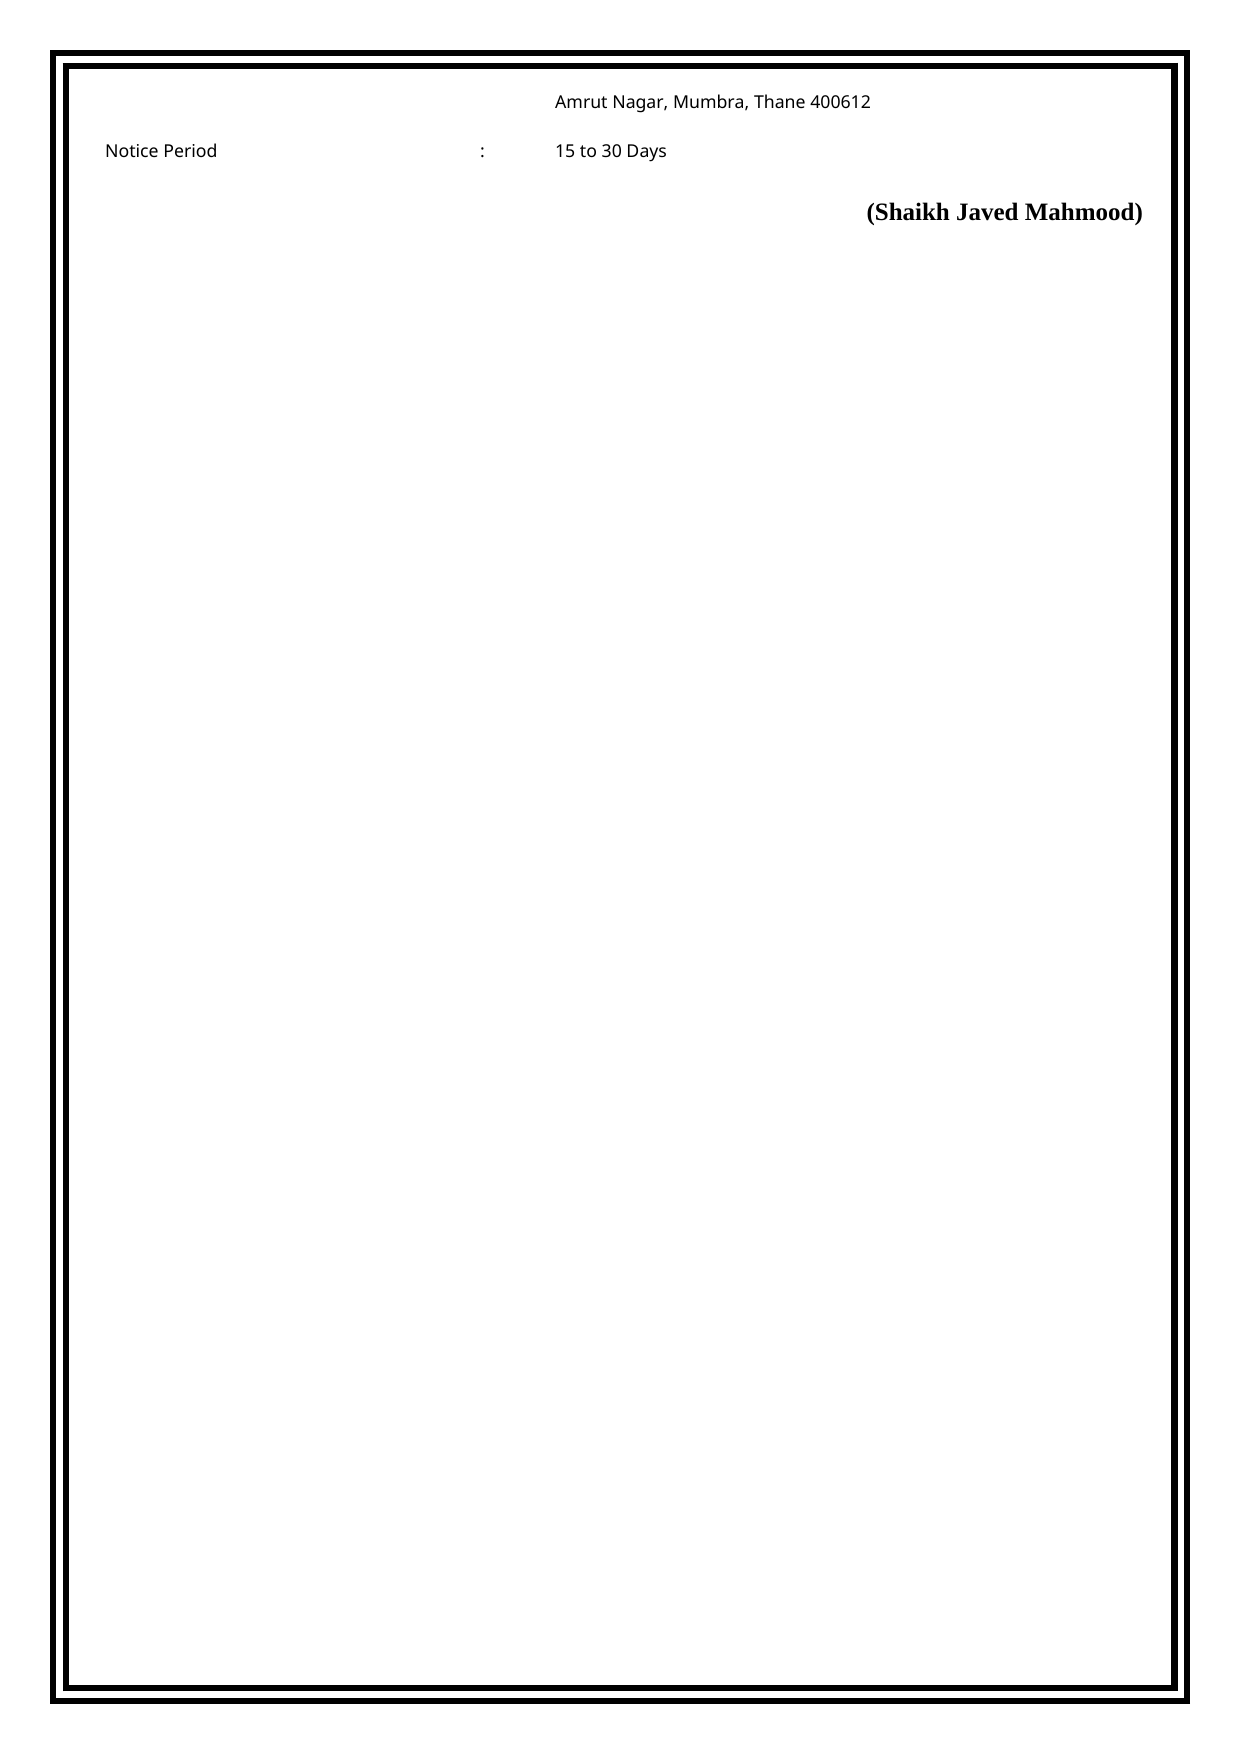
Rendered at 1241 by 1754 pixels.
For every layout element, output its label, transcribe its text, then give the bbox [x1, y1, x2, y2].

text Notice Period : 15 to 30 Days [105, 138, 1143, 162]
text Amrut Nagar, Mumbra, Thane 400612 [480, 90, 1143, 114]
text (Shaikh Javed Mahmood) [105, 197, 1143, 225]
